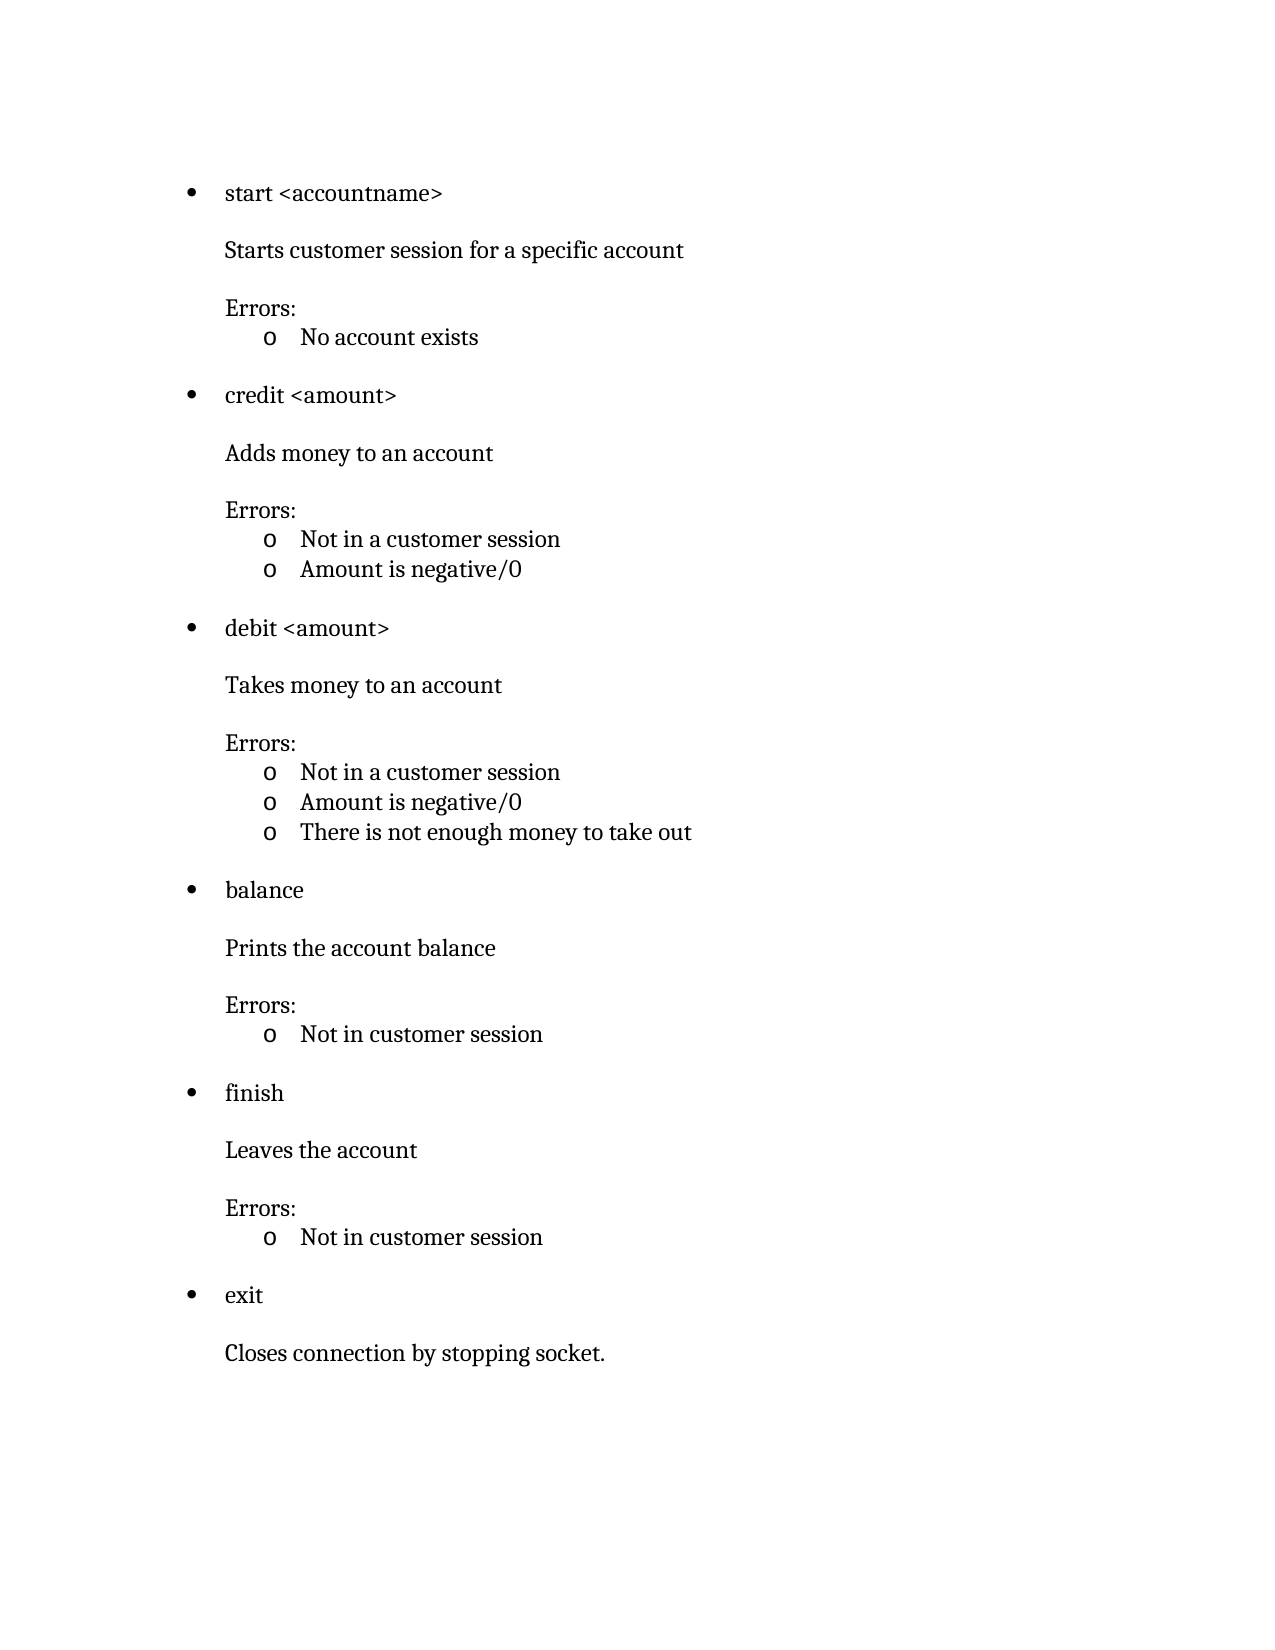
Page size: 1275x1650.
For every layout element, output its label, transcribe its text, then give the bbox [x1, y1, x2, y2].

list Amount is negative/0 [262, 787, 1125, 817]
list Not in a customer session [262, 525, 1125, 555]
list exit [187, 1281, 1125, 1310]
list Not in customer session [262, 1222, 1125, 1252]
list Not in customer session [262, 1020, 1125, 1050]
list Prints the account balance [225, 934, 1125, 962]
list No account exists [262, 322, 1125, 352]
text Adds money to an account [225, 439, 1125, 467]
text Leaves the account [225, 1136, 1125, 1165]
text Takes money to an account [225, 671, 1125, 700]
list There is not enough money to take out [262, 817, 1125, 847]
list Closes connection by stopping socket. [225, 1339, 1125, 1367]
text Starts customer session for a specific account [225, 236, 1125, 265]
list start <accountname> [187, 179, 1125, 207]
list Errors: [225, 991, 1125, 1020]
list debit <amount> [187, 614, 1125, 642]
list credit <amount> [187, 381, 1125, 410]
list Errors: [225, 496, 1125, 525]
list finish [187, 1079, 1125, 1107]
list Errors: [225, 729, 1125, 757]
list Not in a customer session [262, 757, 1125, 787]
list Errors: [225, 1194, 1125, 1222]
list balance [187, 876, 1125, 905]
list Amount is negative/0 [262, 555, 1125, 585]
list Errors: [225, 294, 1125, 322]
